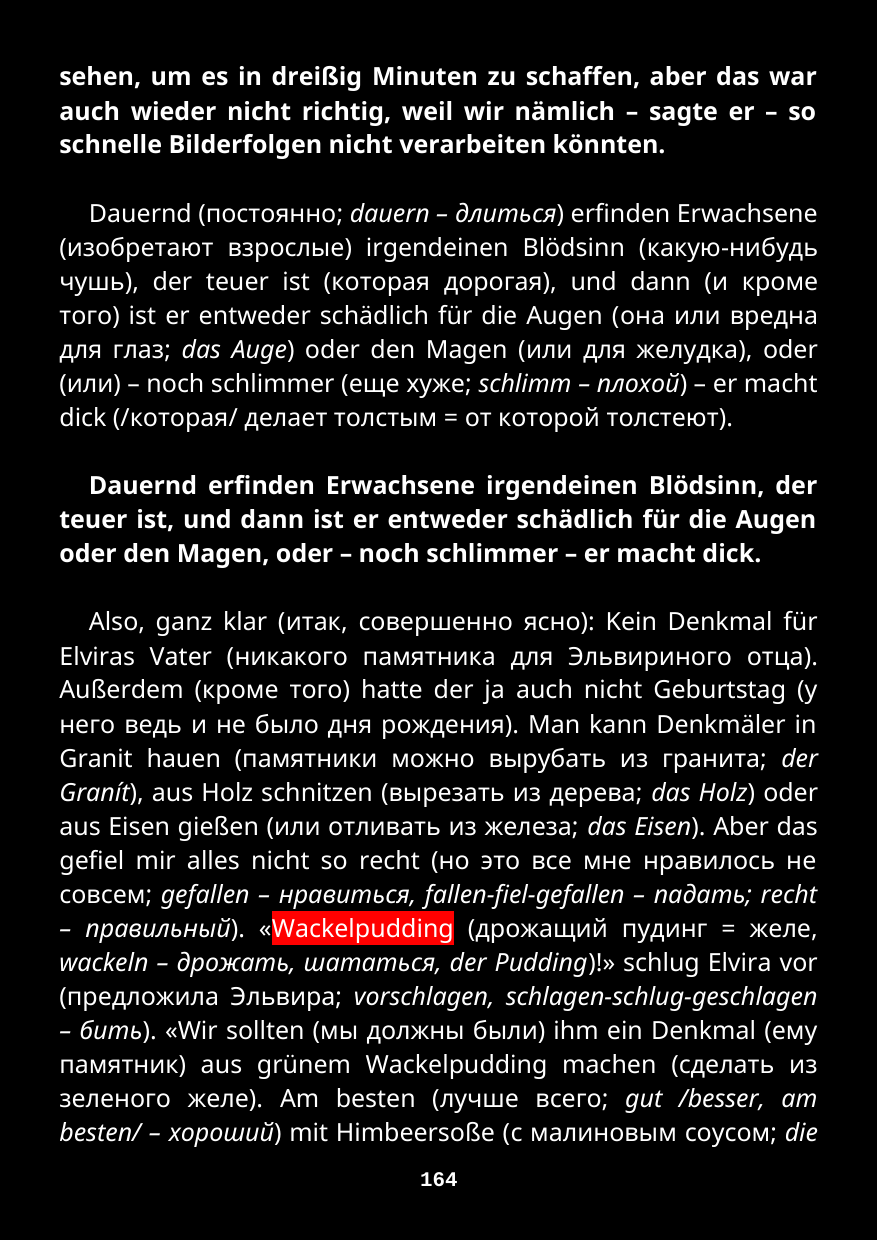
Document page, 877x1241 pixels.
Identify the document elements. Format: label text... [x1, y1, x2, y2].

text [59, 59, 818, 161]
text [59, 604, 818, 1149]
text Dauernd erfinden Erwachsene irgendeinen Blödsinn, der teuer ist, und dann ist er entweder schädlich für die Augen oder den Magen, oder – noch schlimmer – er macht dick. [59, 468, 818, 570]
text Dauernd (постоянно; dauern – длиться) erfinden Erwachsene (изобретают взрослые) irgendeinen Blödsinn (какую-нибудь чушь), der teuer ist (которая дорогая), und dann (и кроме того) ist er entweder schädlich für die Augen (она или вредна для глаз; das Auge) oder den Magen (или для желудка), oder (или) – noch schlimmer (еще хуже; schlimm – плохой) – er macht dick (/которая/ делает толстым = от которой толстеют). [59, 195, 818, 434]
